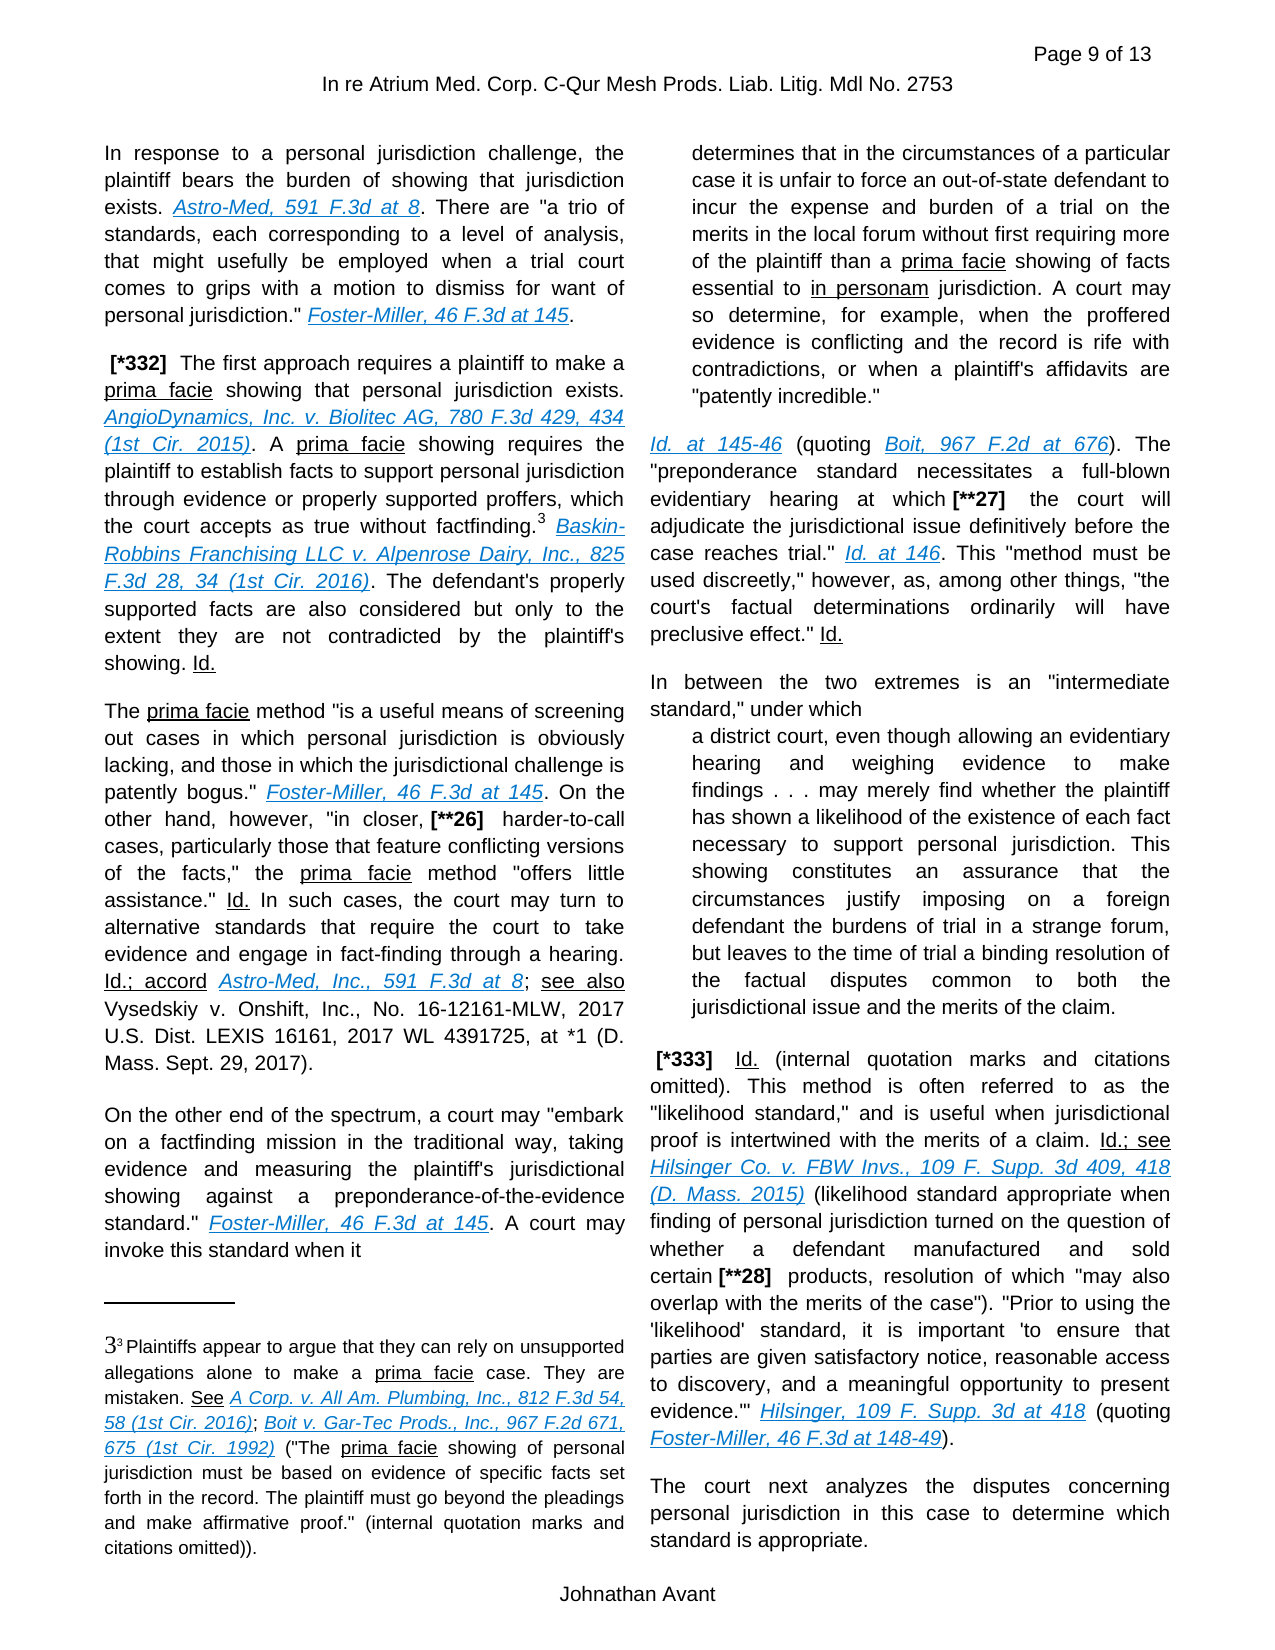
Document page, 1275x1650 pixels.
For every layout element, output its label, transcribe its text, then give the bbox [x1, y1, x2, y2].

text Id. at 145-46 (quoting Boit, 967 F.2d at 676). The "preponderance standard necessitates a full-blown evidentiary hearing at which [**27] the court will adjudicate the jurisdictional issue definitively before the case reaches trial." Id. at 146. This "method must be used discreetly," however, as, among other things, "the court's factual determinations ordinarily will have preclusive effect." Id. [650, 429, 1171, 646]
text [*333] Id. (internal quotation marks and citations omitted). This method is often referred to as the "likelihood standard," and is useful when jurisdictional proof is intertwined with the merits of a claim. Id.; see Hilsinger Co. v. FBW Invs., 109 F. Supp. 3d 409, 418 (D. Mass. 2015) (likelihood standard appropriate when finding of personal jurisdiction turned on the question of whether a defendant manufactured and sold certain [**28] products, resolution of which "may also overlap with the merits of the case"). "Prior to using the 'likelihood' standard, it is important 'to ensure that parties are given satisfactory notice, reasonable access to discovery, and a meaningful opportunity to present evidence.'" Hilsinger, 109 F. Supp. 3d at 418 (quoting Foster-Miller, 46 F.3d at 148-49). [650, 1044, 1171, 1176]
text On the other end of the spectrum, a court may "embark on a factfinding mission in the traditional way, taking evidence and measuring the plaintiff's jurisdictional showing against a preponderance-of-the-evidence standard." Foster-Miller, 46 F.3d at 145. A court may invoke this standard when it [104, 1099, 625, 1262]
text determines that in the circumstances of a particular case it is unfair to force an out-of-state defendant to incur the expense and burden of a trial on the merits in the local forum without first requiring more of the plaintiff than a prima facie showing of facts essential to in personam jurisdiction. A court may so determine, for example, when the proffered evidence is conflicting and the record is rife with contradictions, or when a plaintiff's affidavits are "patently incredible." [692, 137, 1171, 408]
text In between the two extremes is an "intermediate standard," under which [650, 667, 1171, 721]
text [*332] The first approach requires a plaintiff to make a prima facie showing that personal jurisdiction exists. AngioDynamics, Inc. v. Biolitec AG, 780 F.3d 429, 434 (1st Cir. 2015). A prima facie showing requires the plaintiff to establish facts to support personal jurisdiction through evidence or properly supported proffers, which the court accepts as true without factfinding.3 Baskin-Robbins Franchising LLC v. Alpenrose Dairy, Inc., 825 F.3d 28, 34 (1st Cir. 2016). The defendant's properly supported facts are also considered but only to the extent they are not contradicted by the plaintiff's showing. Id. [104, 348, 625, 426]
text The court next analyzes the disputes concerning personal jurisdiction in this case to determine which standard is appropriate. [650, 1471, 1171, 1552]
text [*332] The first approach requires a plaintiff to make a prima facie showing that personal jurisdiction exists. AngioDynamics, Inc. v. Biolitec AG, 780 F.3d 429, 434 (1st Cir. 2015). A prima facie showing requires the plaintiff to establish facts to support personal jurisdiction through evidence or properly supported proffers, which the court accepts as true without factfinding.3 Baskin-Robbins Franchising LLC v. Alpenrose Dairy, Inc., 825 F.3d 28, 34 (1st Cir. 2016). The defendant's properly supported facts are also considered but only to the extent they are not contradicted by the plaintiff's showing. Id. [104, 427, 625, 563]
text [*332] The first approach requires a plaintiff to make a prima facie showing that personal jurisdiction exists. AngioDynamics, Inc. v. Biolitec AG, 780 F.3d 429, 434 (1st Cir. 2015). A prima facie showing requires the plaintiff to establish facts to support personal jurisdiction through evidence or properly supported proffers, which the court accepts as true without factfinding.3 Baskin-Robbins Franchising LLC v. Alpenrose Dairy, Inc., 825 F.3d 28, 34 (1st Cir. 2016). The defendant's properly supported facts are also considered but only to the extent they are not contradicted by the plaintiff's showing. Id. [104, 564, 625, 674]
text The prima facie method "is a useful means of screening out cases in which personal jurisdiction is obviously lacking, and those in which the jurisdictional challenge is patently bogus." Foster-Miller, 46 F.3d at 145. On the other hand, however, "in closer, [**26] harder-to-call cases, particularly those that feature conflicting versions of the facts," the prima facie method "offers little assistance." Id. In such cases, the court may turn to alternative standards that require the court to take evidence and engage in fact-finding through a hearing. Id.; accord Astro-Med, Inc., 591 F.3d at 8; see also Vysedskiy v. Onshift, Inc., No. 16-12161-MLW, 2017 U.S. Dist. LEXIS 16161, 2017 WL 4391725, at *1 (D. Mass. Sept. 29, 2017). [104, 695, 625, 1074]
text In response to a personal jurisdiction challenge, the plaintiff bears the burden of showing that jurisdiction exists. Astro-Med, 591 F.3d at 8. There are "a trio of standards, each corresponding to a level of analysis, that might usefully be employed when a trial court comes to grips with a motion to dismiss for want of personal jurisdiction." Foster-Miller, 46 F.3d at 145. [104, 137, 625, 327]
text a district court, even though allowing an evidentiary hearing and weighing evidence to make findings . . . may merely find whether the plaintiff has shown a likelihood of the existence of each fact necessary to support personal jurisdiction. This showing constitutes an assurance that the circumstances justify imposing on a foreign defendant the burdens of trial in a strange forum, but leaves to the time of trial a binding resolution of the factual disputes common to both the jurisdictional issue and the merits of the claim. [692, 721, 1171, 1019]
text [*333] Id. (internal quotation marks and citations omitted). This method is often referred to as the "likelihood standard," and is useful when jurisdictional proof is intertwined with the merits of a claim. Id.; see Hilsinger Co. v. FBW Invs., 109 F. Supp. 3d 409, 418 (D. Mass. 2015) (likelihood standard appropriate when finding of personal jurisdiction turned on the question of whether a defendant manufactured and sold certain [**28] products, resolution of which "may also overlap with the merits of the case"). "Prior to using the 'likelihood' standard, it is important 'to ensure that parties are given satisfactory notice, reasonable access to discovery, and a meaningful opportunity to present evidence.'" Hilsinger, 109 F. Supp. 3d at 418 (quoting Foster-Miller, 46 F.3d at 148-49). [650, 1177, 1171, 1450]
